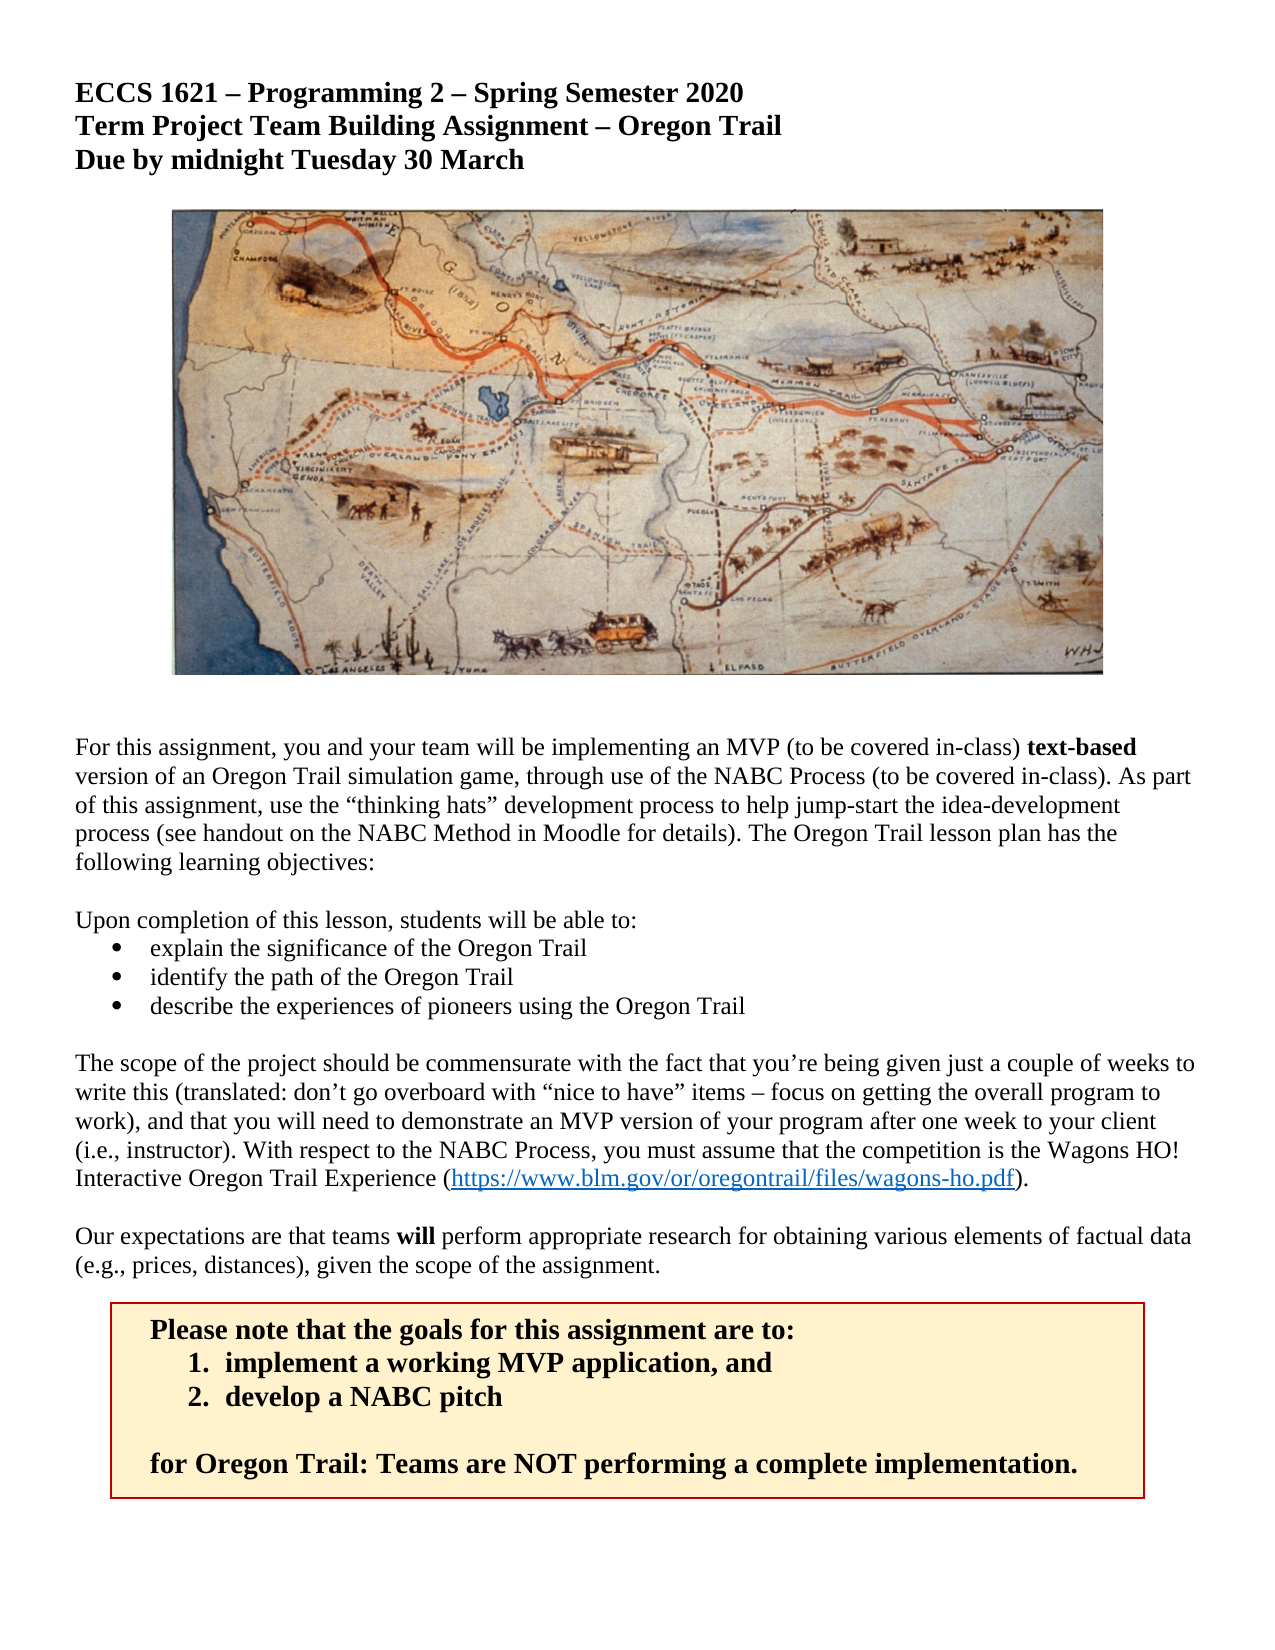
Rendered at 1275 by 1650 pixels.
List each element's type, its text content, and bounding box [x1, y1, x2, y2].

picture [171, 209, 1104, 675]
list explain the significance of the Oregon Trail [112, 933, 1200, 962]
text For this assignment, you and your team will be implementing an MVP (to be covered in-class) text-based version of an Oregon Trail simulation game, through use of the NABC Process (to be covered in-class). As part of this assignment, use the “thinking hats” development process to help jump-start the idea-development process (see handout on the NABC Method in Moodle for details). The Oregon Trail lesson plan has the following learning objectives: [75, 732, 1200, 876]
text Please note that the goals for this assignment are to: [150, 1312, 1200, 1346]
list identify the path of the Oregon Trail [112, 962, 1200, 991]
list implement a working MVP application, and [187, 1346, 1200, 1379]
list develop a NABC pitch [187, 1379, 1200, 1413]
text Our expectations are that teams will perform appropriate research for obtaining various elements of factual data (e.g., prices, distances), given the scope of the assignment. [75, 1221, 1200, 1278]
text Upon completion of this lesson, students will be able to: [75, 905, 1200, 933]
text ECCS 1621 – Programming 2 – Spring Semester 2020 [75, 75, 1200, 108]
list describe the experiences of pioneers using the Oregon Trail [112, 991, 1200, 1020]
text The scope of the project should be commensurate with the fact that you’re being given just a couple of weeks to write this (translated: don’t go overboard with “nice to have” items – focus on getting the overall program to work), and that you will need to demonstrate an MVP version of your program after one week to your client (i.e., instructor). With respect to the NABC Process, you must assume that the competition is the Wagons HO! Interactive Oregon Trail Experience (https://www.blm.gov/or/oregontrail/files/wagons-ho.pdf). [75, 1048, 1200, 1192]
text Term Project Team Building Assignment – Oregon Trail [75, 108, 1200, 142]
text Due by midnight Tuesday 30 March [75, 142, 1200, 176]
text for Oregon Trail: Teams are NOT performing a complete implementation. [150, 1446, 1200, 1480]
